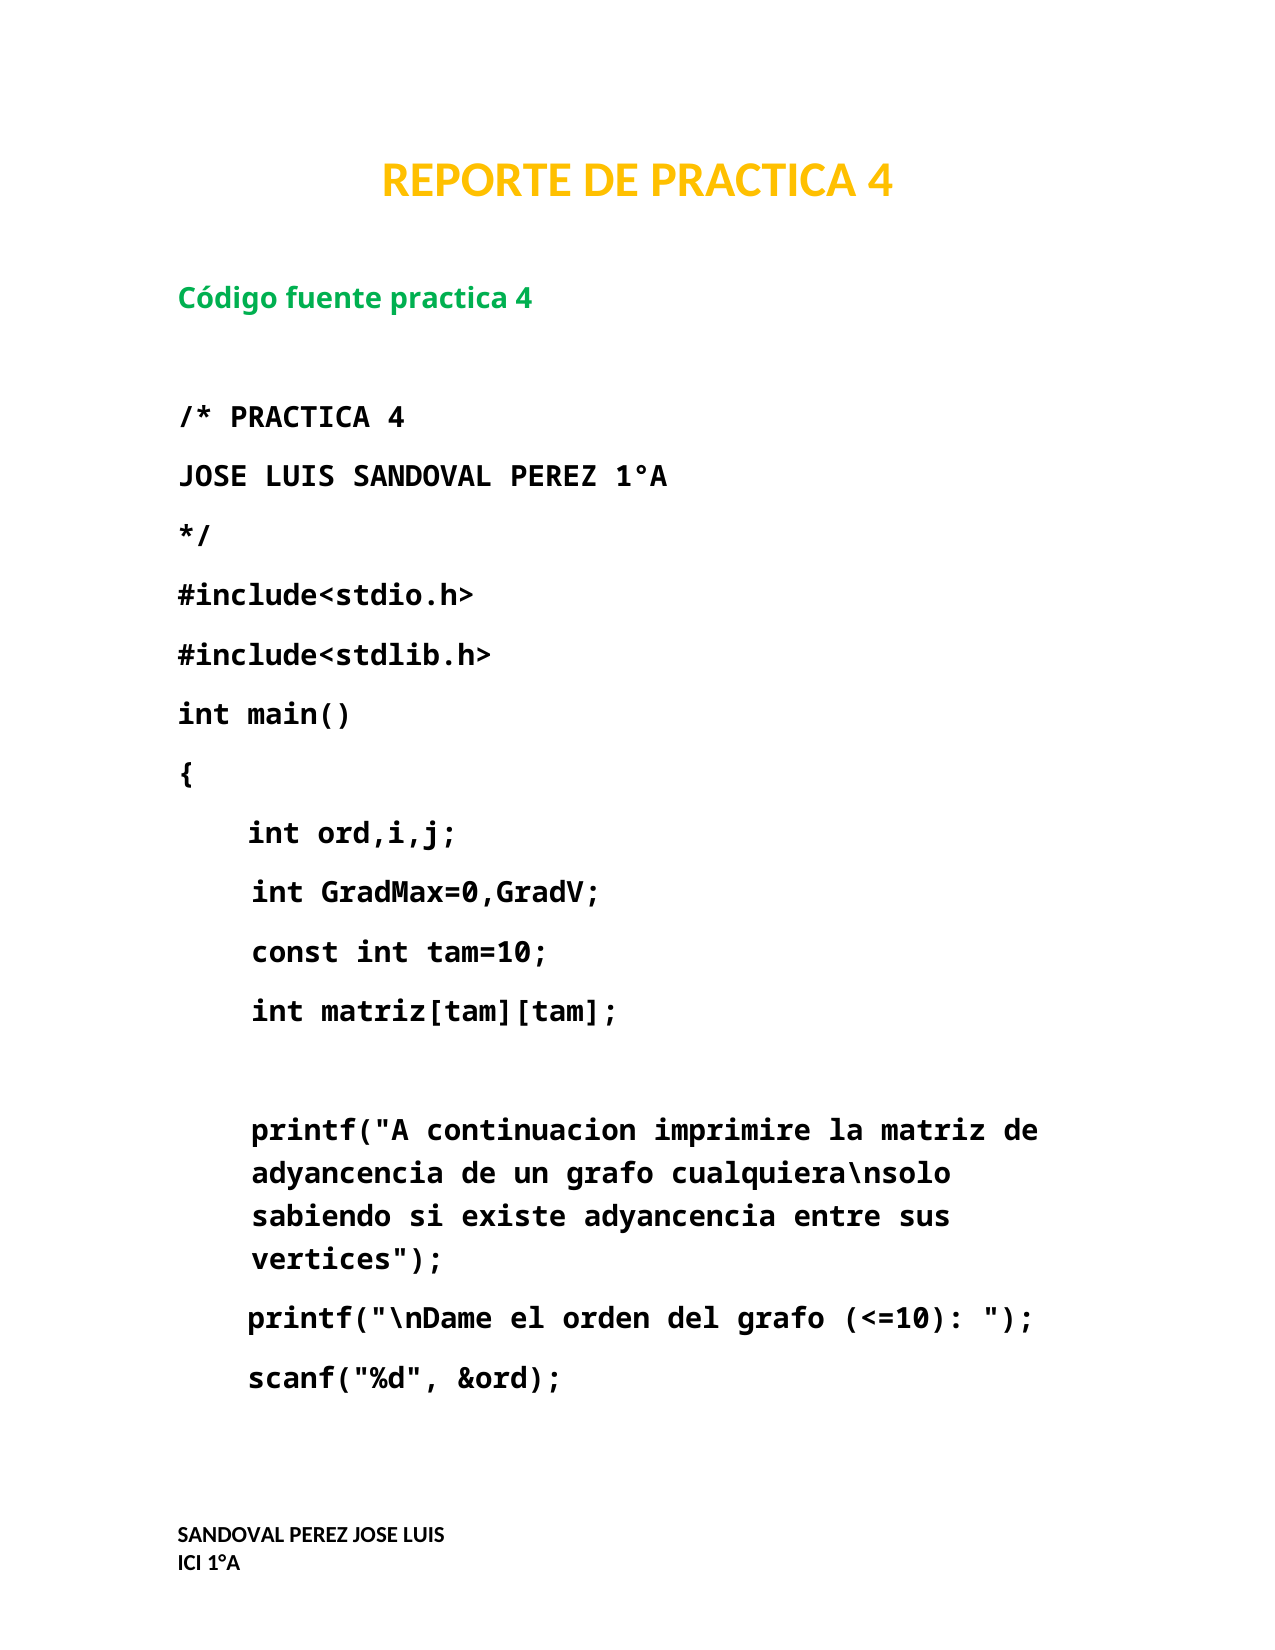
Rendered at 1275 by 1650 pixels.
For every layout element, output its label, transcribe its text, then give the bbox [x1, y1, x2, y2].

text scanf("%d", &ord); [177, 1357, 1098, 1397]
text printf("\nDame el orden del grafo (<=10): "); [177, 1298, 1098, 1337]
text printf("A continuacion imprimire la matriz de adyancencia de un grafo cualquiera\nsolo sabiendo si existe adyancencia entre sus vertices"); [251, 1110, 1098, 1278]
text /* PRACTICA 4 [177, 396, 1098, 436]
text int main() [177, 693, 1098, 733]
text Código fuente practica 4 [177, 277, 1098, 317]
text int GradMax=0,GradV; [177, 872, 1098, 911]
text int matriz[tam][tam]; [177, 991, 1098, 1030]
text REPORTE DE PRACTICA 4 [177, 148, 1098, 209]
text */ [177, 515, 1098, 554]
text int ord,i,j; [177, 812, 1098, 852]
text const int tam=10; [177, 931, 1098, 971]
text #include<stdlib.h> [177, 634, 1098, 673]
text JOSE LUIS SANDOVAL PEREZ 1°A [177, 455, 1098, 495]
text { [177, 753, 1098, 792]
text #include<stdio.h> [177, 574, 1098, 614]
